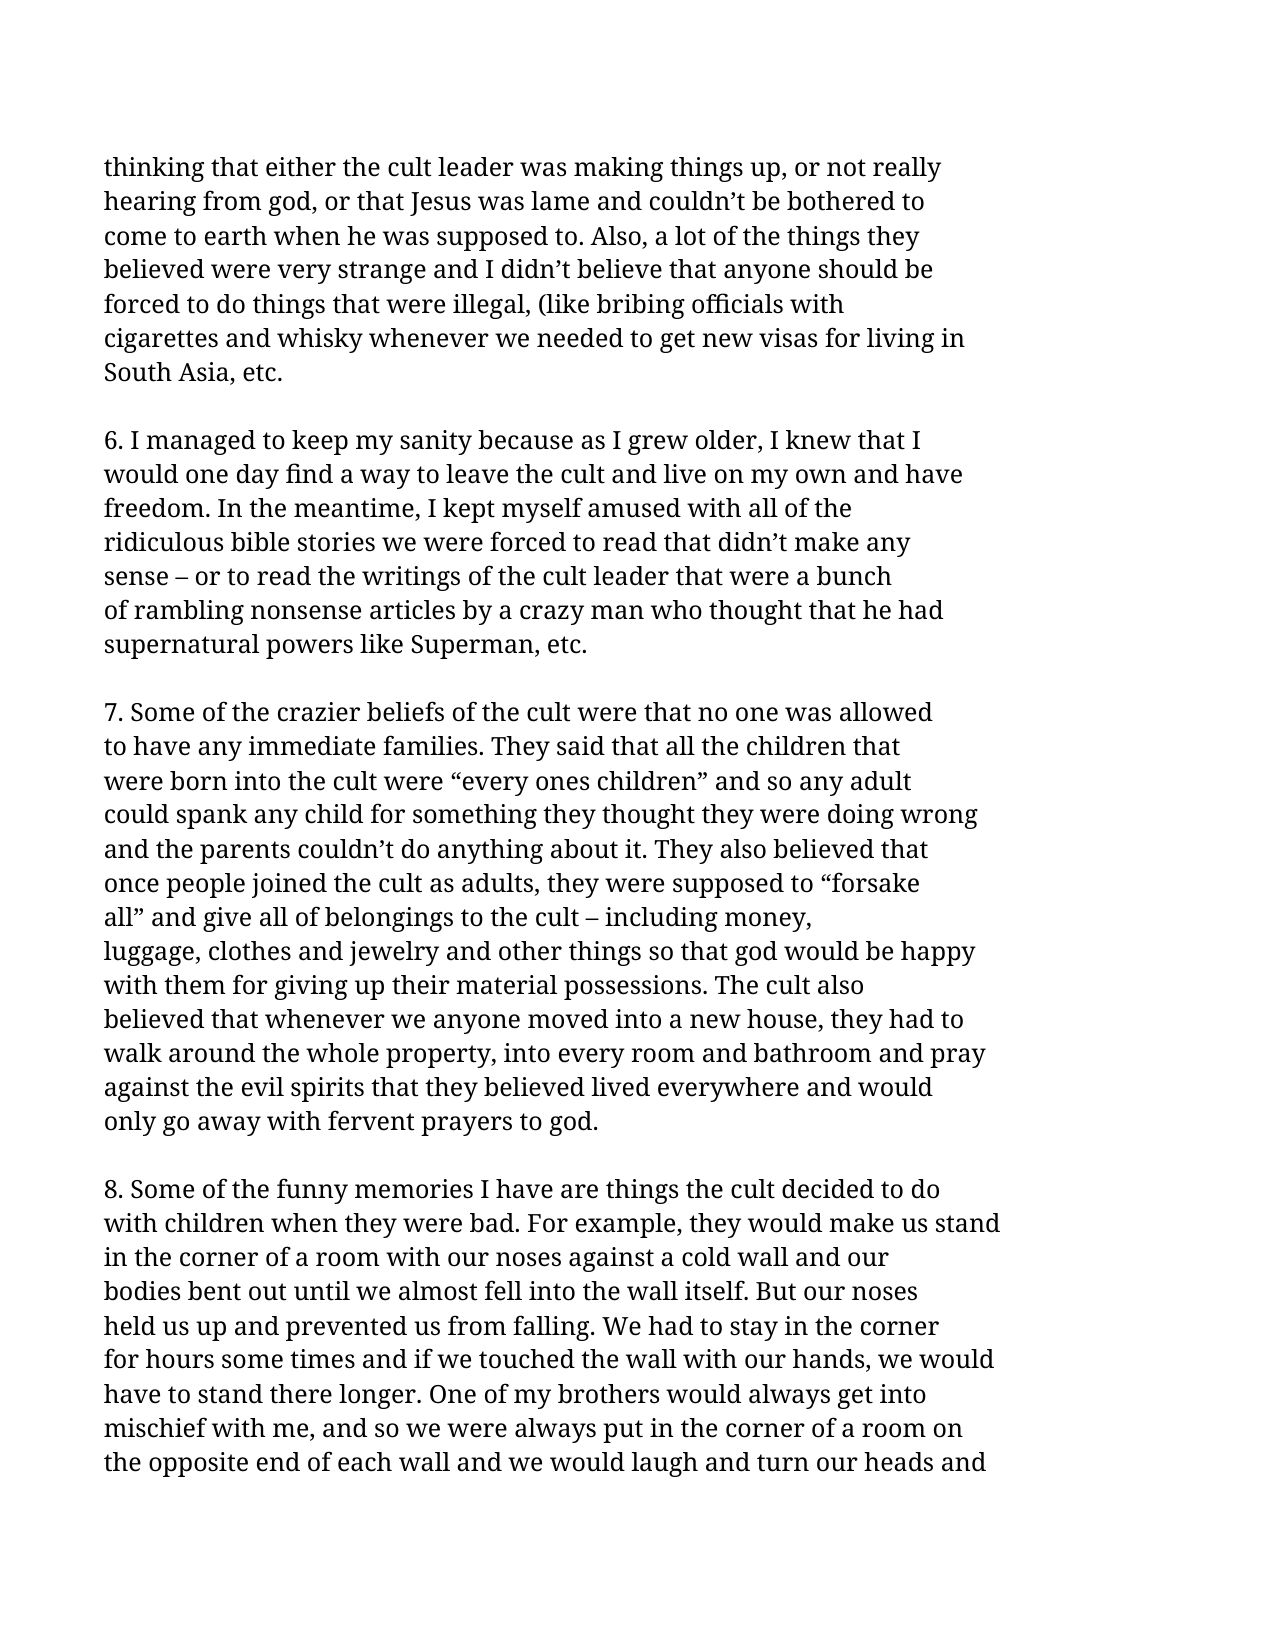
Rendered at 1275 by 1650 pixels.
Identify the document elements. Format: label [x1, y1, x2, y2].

list [103, 150, 1191, 1478]
